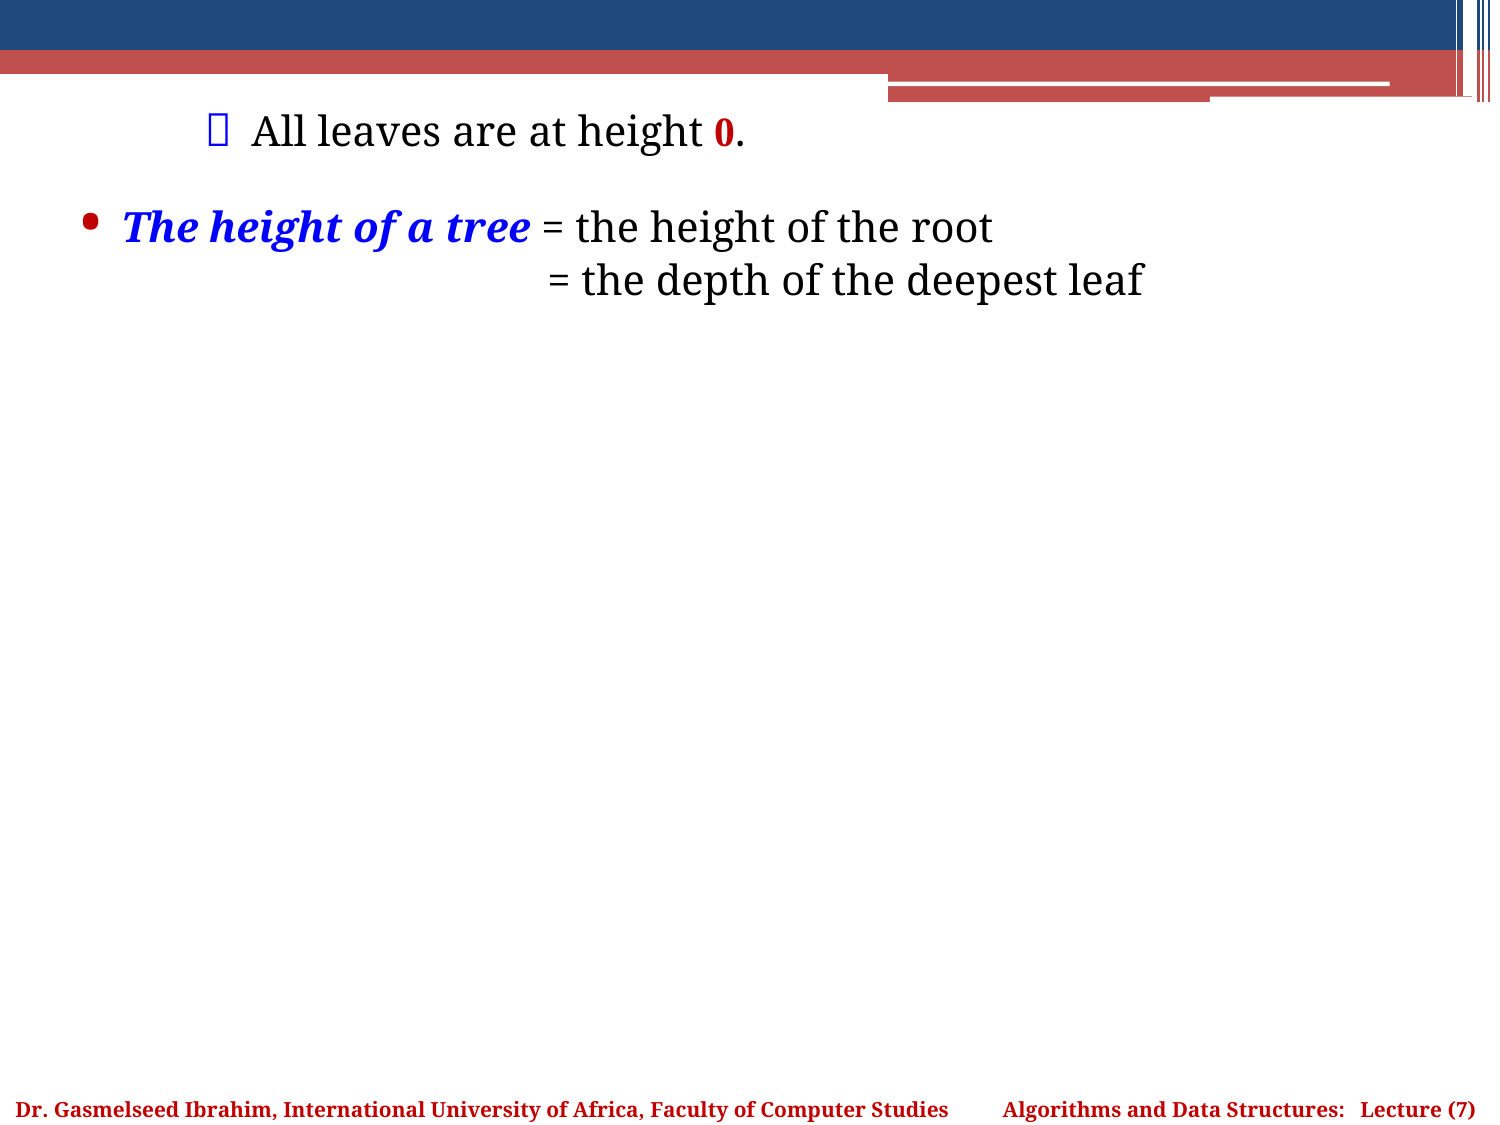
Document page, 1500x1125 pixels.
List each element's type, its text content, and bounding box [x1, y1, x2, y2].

text • The height of a tree = the height of the root [80, 180, 1500, 259]
text = the depth of the deepest leaf [547, 259, 1500, 305]
text  All leaves are at height 0. [204, 98, 1500, 160]
